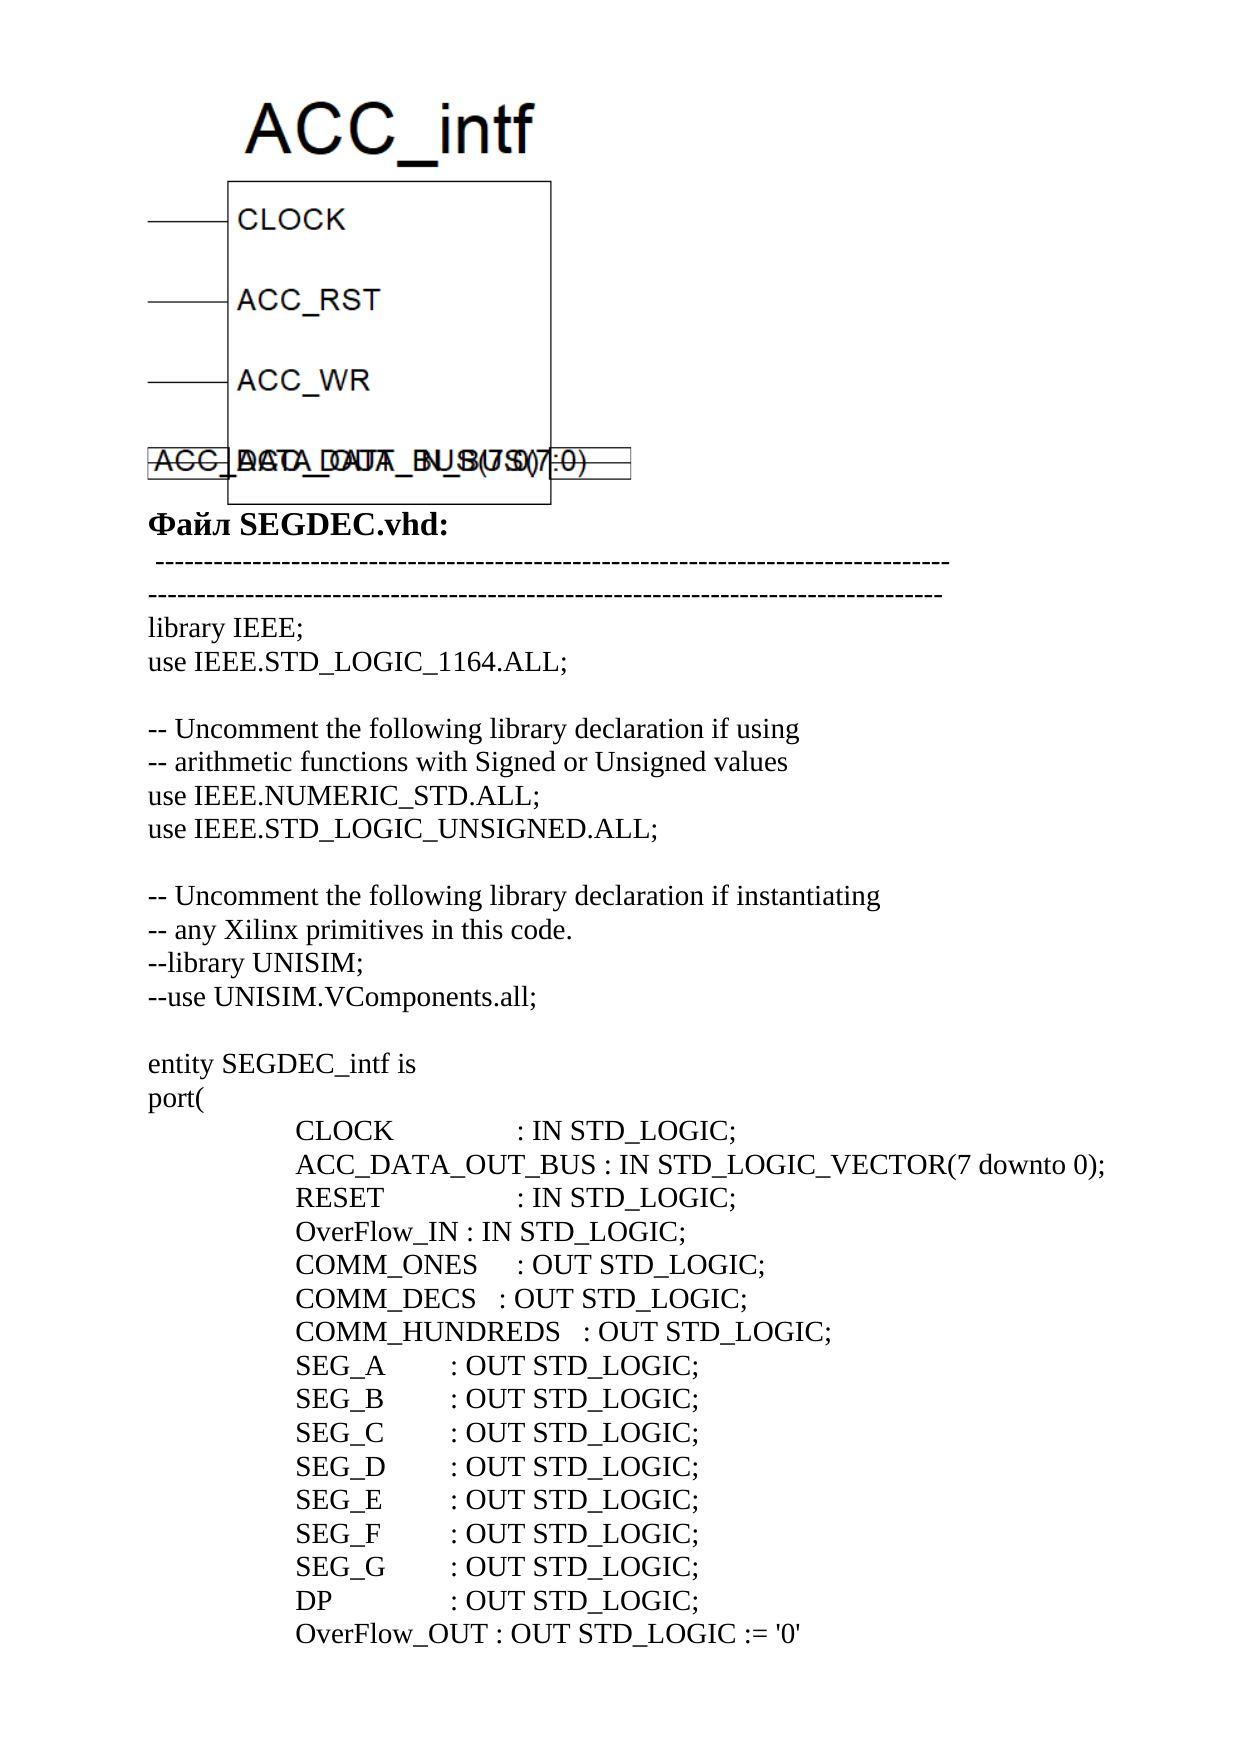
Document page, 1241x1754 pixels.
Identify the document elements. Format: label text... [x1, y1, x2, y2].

text Файл SEGDEC.vhd: [148, 505, 1152, 543]
text use IEEE.STD_LOGIC_1164.ALL; [148, 644, 1152, 677]
text COMM_HUNDREDS : OUT STD_LOGIC; [148, 1314, 1152, 1348]
text -- any Xilinx primitives in this code. [148, 912, 1152, 946]
text library IEEE; [148, 610, 1152, 644]
text SEG_B : OUT STD_LOGIC; [148, 1382, 1152, 1415]
text SEG_E : OUT STD_LOGIC; [148, 1482, 1152, 1516]
text OverFlow_IN : IN STD_LOGIC; [148, 1214, 1152, 1247]
text ---------------------------------------------------------------------------------- [148, 577, 1152, 610]
text ACC_DATA_OUT_BUS : IN STD_LOGIC_VECTOR(7 downto 0); [148, 1147, 1152, 1180]
text DP : OUT STD_LOGIC; [148, 1583, 1152, 1616]
text CLOCK : IN STD_LOGIC; [148, 1113, 1152, 1147]
text SEG_A : OUT STD_LOGIC; [148, 1348, 1152, 1382]
text use IEEE.STD_LOGIC_UNSIGNED.ALL; [148, 811, 1152, 845]
text ---------------------------------------------------------------------------------- [148, 543, 1152, 577]
text use IEEE.NUMERIC_STD.ALL; [148, 778, 1152, 811]
text SEG_F : OUT STD_LOGIC; [148, 1516, 1152, 1549]
text --library UNISIM; [148, 946, 1152, 979]
picture [147, 88, 632, 505]
text COMM_DECS : OUT STD_LOGIC; [148, 1281, 1152, 1314]
text -- Uncomment the following library declaration if instantiating [148, 878, 1152, 912]
text SEG_C : OUT STD_LOGIC; [148, 1415, 1152, 1449]
text entity SEGDEC_intf is [148, 1046, 1152, 1080]
text RESET : IN STD_LOGIC; [148, 1180, 1152, 1214]
text -- arithmetic functions with Signed or Unsigned values [148, 744, 1152, 778]
text SEG_G : OUT STD_LOGIC; [148, 1549, 1152, 1583]
text port( [148, 1080, 1152, 1113]
text SEG_D : OUT STD_LOGIC; [148, 1449, 1152, 1482]
text OverFlow_OUT : OUT STD_LOGIC := '0' [148, 1616, 1152, 1650]
text -- Uncomment the following library declaration if using [148, 711, 1152, 744]
text COMM_ONES : OUT STD_LOGIC; [148, 1247, 1152, 1281]
text --use UNISIM.VComponents.all; [148, 979, 1152, 1013]
